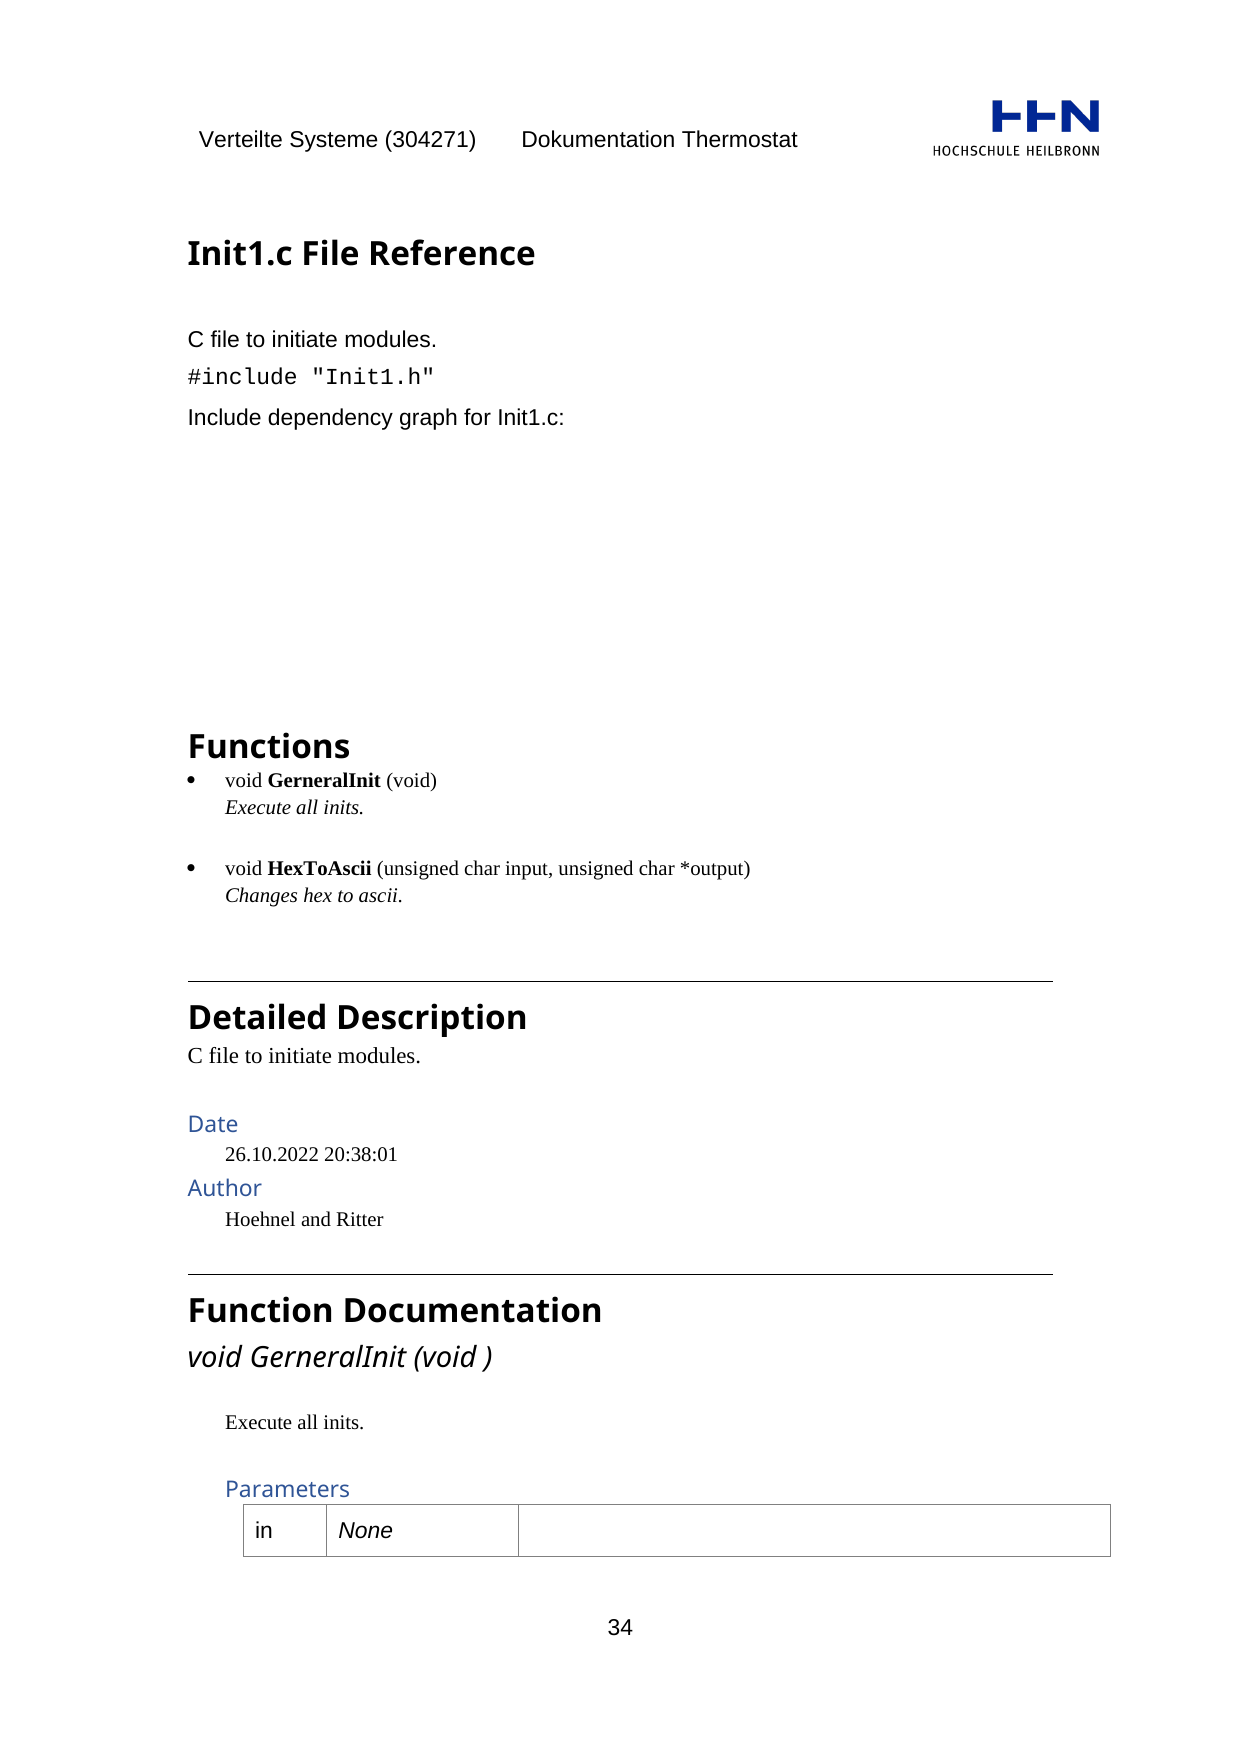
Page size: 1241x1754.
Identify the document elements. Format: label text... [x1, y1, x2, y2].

text C file to initiate modules. [187, 1042, 1053, 1069]
text Include dependency graph for Init1.c: [187, 403, 1053, 430]
subtitle Parameters [225, 1473, 1053, 1504]
text 26.10.2022 20:38:01 [225, 1142, 1053, 1166]
table_header None [327, 1505, 518, 1556]
list Changes hex to ascii. [225, 883, 1053, 907]
text C file to initiate modules. [187, 326, 1053, 353]
list void HexToAscii (unsigned char input, unsigned char *output) [187, 856, 1053, 880]
table_header in [244, 1505, 326, 1556]
text Hoehnel and Ritter [225, 1207, 1053, 1231]
subtitle Function Documentation [187, 1287, 1053, 1332]
subtitle Date [187, 1107, 1053, 1139]
list void GerneralInit (void) [187, 768, 1053, 792]
subtitle Functions [187, 723, 1053, 768]
list Execute all inits. [225, 795, 1053, 819]
subtitle Init1.c File Reference [187, 229, 1053, 275]
text #include "Init1.h" [187, 365, 1053, 391]
list Execute all inits. [225, 1410, 1053, 1434]
picture [924, 91, 1103, 161]
subtitle void GerneralInit (void ) [187, 1337, 1053, 1376]
subtitle Detailed Description [187, 994, 1053, 1039]
table_header [519, 1505, 1110, 1556]
subtitle Author [187, 1172, 1053, 1203]
